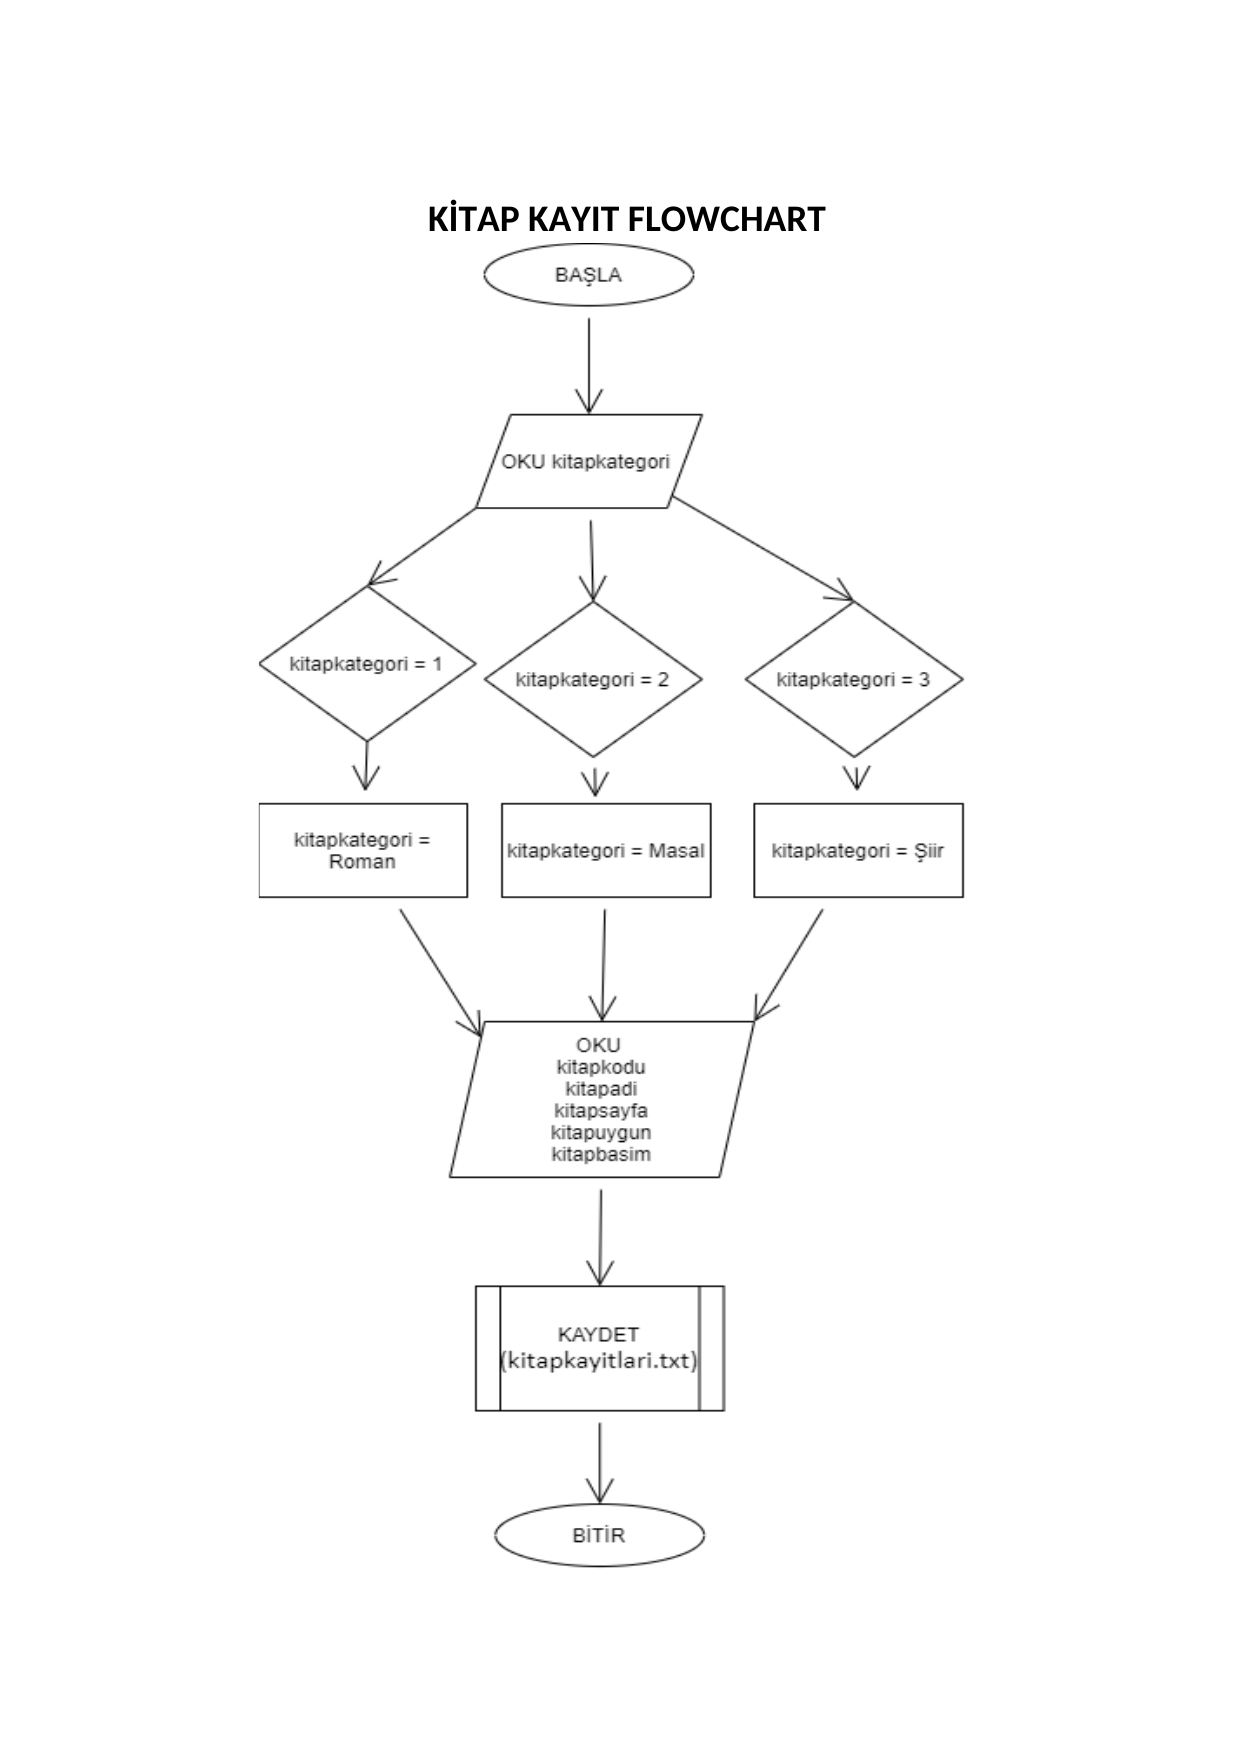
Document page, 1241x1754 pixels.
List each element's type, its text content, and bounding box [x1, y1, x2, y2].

picture [258, 243, 965, 1569]
list KİTAP KAYIT FLOWCHART [259, 194, 1093, 240]
